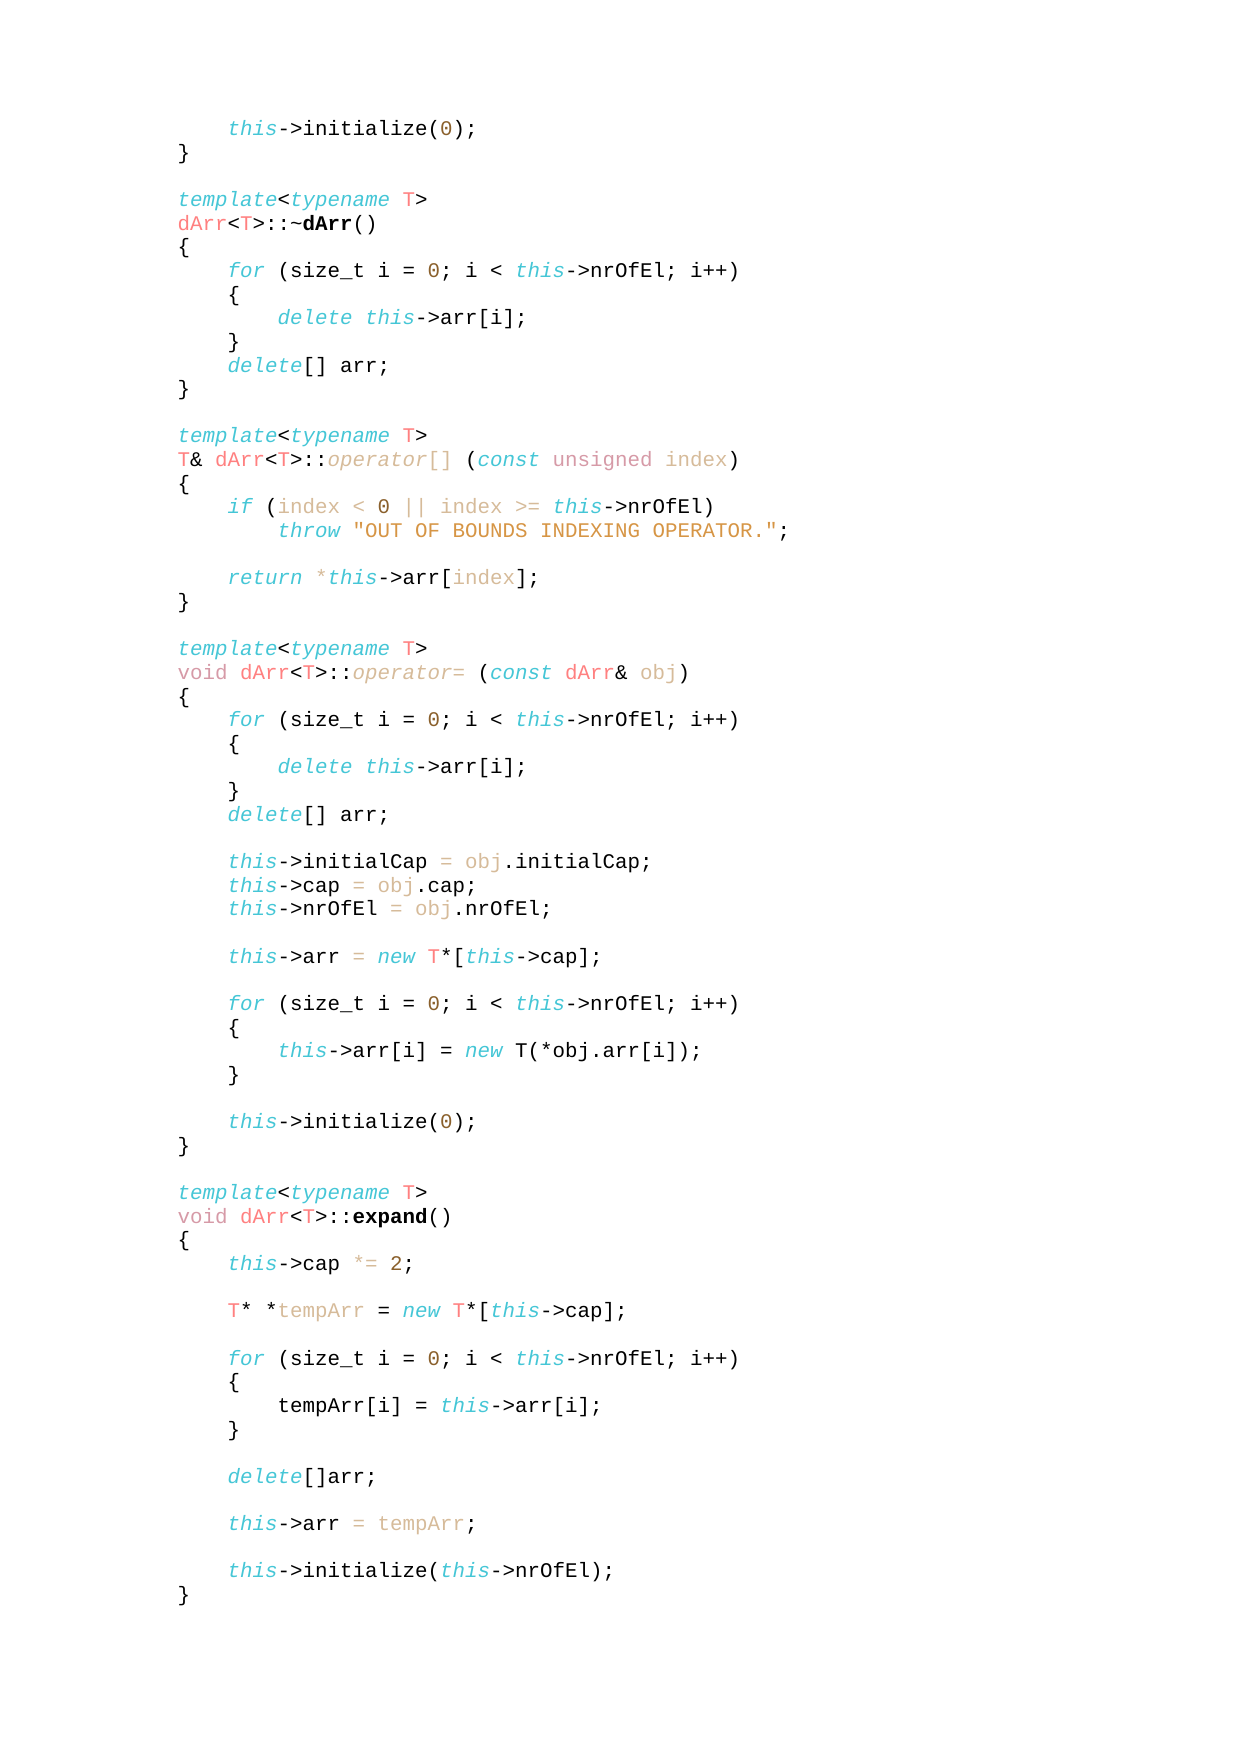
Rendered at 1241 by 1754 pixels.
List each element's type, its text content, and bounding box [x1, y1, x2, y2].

text { [177, 686, 1152, 709]
text { [177, 1371, 1152, 1395]
text } [177, 780, 1152, 804]
text this->arr = new T*[this->cap]; [177, 946, 1152, 969]
text delete[] arr; [177, 354, 1152, 378]
text delete[]arr; [177, 1466, 1152, 1489]
text T* *tempArr = new T*[this->cap]; [177, 1300, 1152, 1324]
text } [177, 1064, 1152, 1088]
text this->nrOfEl = obj.nrOfEl; [177, 898, 1152, 922]
text delete[] arr; [177, 804, 1152, 827]
text { [177, 1017, 1152, 1040]
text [177, 260, 1152, 284]
text T& dArr<T>::operator[] (const unsigned index) [177, 449, 1152, 473]
text dArr<T>::~dArr() [177, 213, 1152, 236]
text template<typename T> [177, 1182, 1152, 1206]
text } [177, 1135, 1152, 1158]
text template<typename T> [177, 426, 1152, 449]
text } [177, 331, 1152, 354]
text this->arr = tempArr; [177, 1513, 1152, 1537]
text for (size_t i = 0; i < this->nrOfEl; i++) [177, 1348, 1152, 1371]
text throw "OUT OF BOUNDS INDEXING OPERATOR."; [177, 520, 1152, 544]
text } [177, 378, 1152, 402]
text delete this->arr[i]; [177, 307, 1152, 331]
text return *this->arr[index]; [177, 567, 1152, 591]
text this->cap *= 2; [177, 1253, 1152, 1277]
text { [177, 284, 1152, 307]
text { [177, 473, 1152, 496]
text void dArr<T>::operator= (const dArr& obj) [177, 662, 1152, 686]
text this->initialize(0); [177, 118, 1152, 142]
text this->initialize(0); [177, 1111, 1152, 1135]
text } [177, 1419, 1152, 1442]
text tempArr[i] = this->arr[i]; [177, 1395, 1152, 1419]
text template<typename T> [177, 189, 1152, 213]
text } [177, 142, 1152, 165]
text this->arr[i] = new T(*obj.arr[i]); [177, 1040, 1152, 1064]
text for (size_t i = 0; i < this->nrOfEl; i++) [177, 993, 1152, 1017]
text { [177, 733, 1152, 757]
text } [177, 591, 1152, 615]
text { [177, 1229, 1152, 1253]
text } [177, 1584, 1152, 1608]
text this->cap = obj.cap; [177, 875, 1152, 898]
text this->initialCap = obj.initialCap; [177, 851, 1152, 875]
text delete this->arr[i]; [177, 757, 1152, 780]
text for (size_t i = 0; i < this->nrOfEl; i++) [177, 709, 1152, 733]
text template<typename T> [177, 638, 1152, 662]
text void dArr<T>::expand() [177, 1206, 1152, 1229]
text if (index < 0 || index >= this->nrOfEl) [177, 496, 1152, 520]
text this->initialize(this->nrOfEl); [177, 1561, 1152, 1584]
text { [177, 236, 1152, 260]
